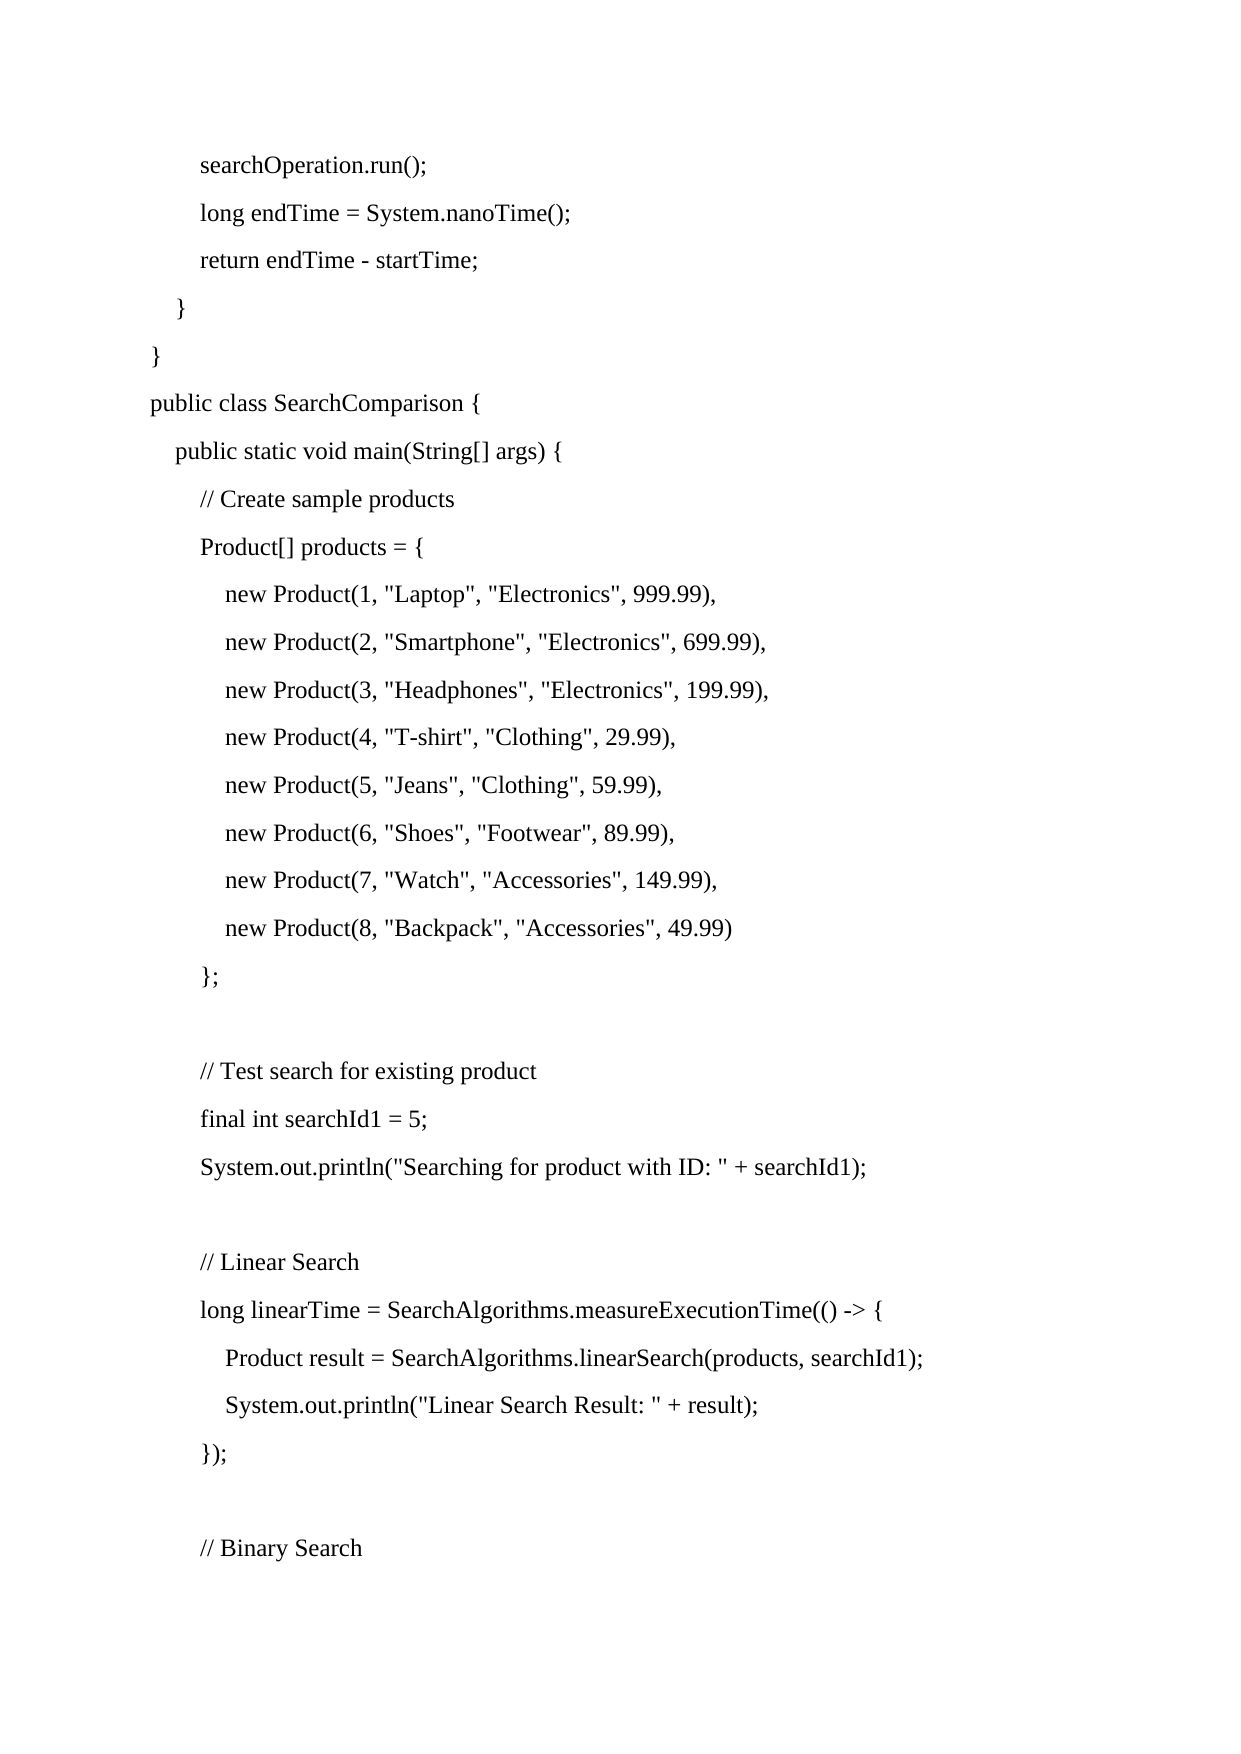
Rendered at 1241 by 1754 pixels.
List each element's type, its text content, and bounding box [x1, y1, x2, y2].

text searchOperation.run(); [150, 150, 1090, 179]
text Product result = SearchAlgorithms.linearSearch(products, searchId1); [150, 1343, 1090, 1371]
text System.out.println("Searching for product with ID: " + searchId1); [150, 1152, 1090, 1181]
text public static void main(String[] args) { [150, 436, 1090, 465]
text Product[] products = { [150, 532, 1090, 560]
text } [150, 293, 1090, 322]
text public class SearchComparison { [150, 388, 1090, 417]
text // Test search for existing product [150, 1056, 1090, 1085]
text // Create sample products [150, 484, 1090, 513]
text new Product(1, "Laptop", "Electronics", 999.99), [150, 579, 1090, 608]
text final int searchId1 = 5; [150, 1104, 1090, 1133]
text System.out.println("Linear Search Result: " + result); [150, 1390, 1090, 1419]
text new Product(8, "Backpack", "Accessories", 49.99) [150, 913, 1090, 942]
text long endTime = System.nanoTime(); [150, 198, 1090, 226]
text }); [150, 1438, 1090, 1467]
text } [150, 341, 1090, 369]
text new Product(3, "Headphones", "Electronics", 199.99), [150, 675, 1090, 703]
text new Product(2, "Smartphone", "Electronics", 699.99), [150, 627, 1090, 656]
text new Product(7, "Watch", "Accessories", 149.99), [150, 866, 1090, 894]
text // Linear Search [150, 1247, 1090, 1276]
text new Product(5, "Jeans", "Clothing", 59.99), [150, 770, 1090, 799]
text long linearTime = SearchAlgorithms.measureExecutionTime(() -> { [150, 1295, 1090, 1324]
text new Product(6, "Shoes", "Footwear", 89.99), [150, 818, 1090, 847]
text new Product(4, "T-shirt", "Clothing", 29.99), [150, 722, 1090, 751]
text return endTime - startTime; [150, 245, 1090, 274]
text // Binary Search [150, 1533, 1090, 1562]
text }; [150, 961, 1090, 990]
